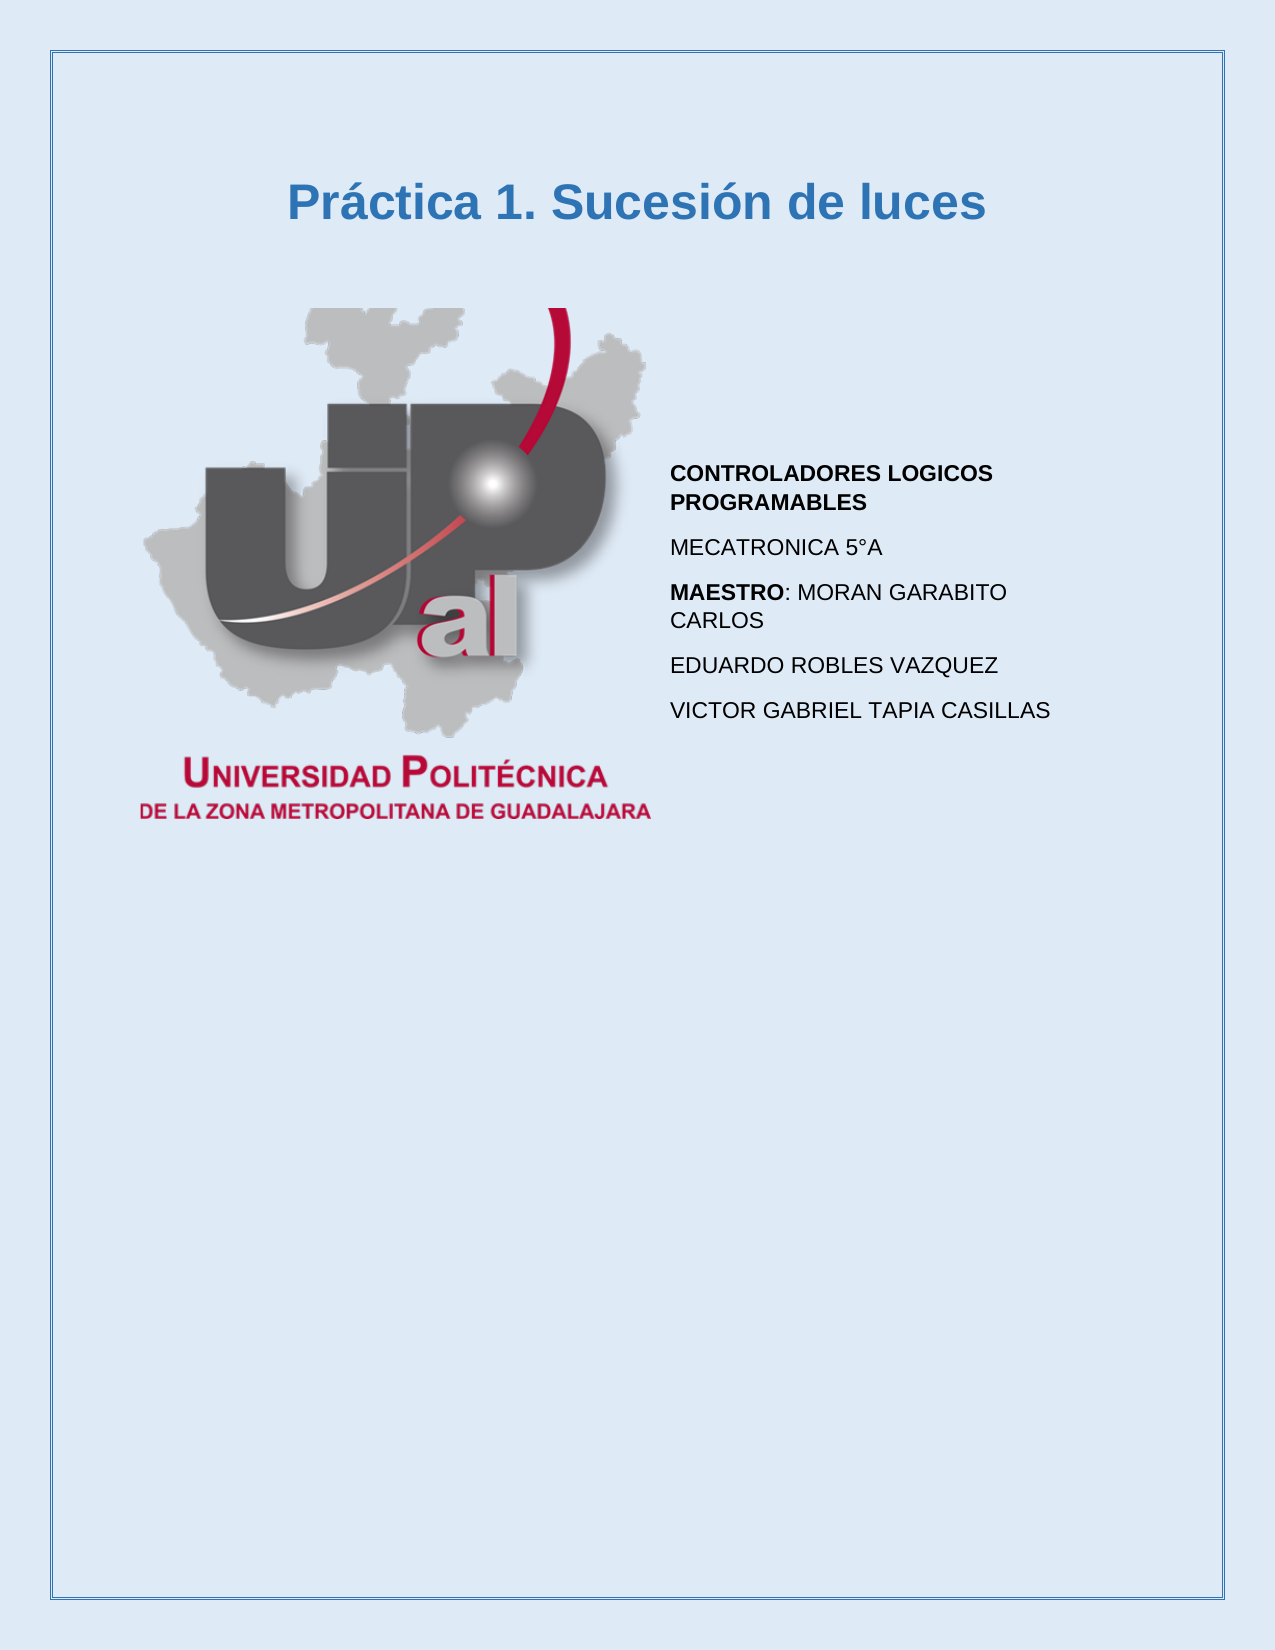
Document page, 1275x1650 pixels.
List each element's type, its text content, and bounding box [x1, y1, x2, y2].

subtitle Práctica 1. Sucesión de luces [177, 173, 1098, 230]
text CONTROLADORES LOGICOS PROGRAMABLES [651, 460, 1098, 515]
text EDUARDO ROBLES VAZQUEZ [651, 652, 1098, 679]
text MECATRONICA 5°A [651, 534, 1098, 560]
text VICTOR GABRIEL TAPIA CASILLAS [651, 697, 1098, 724]
text MAESTRO: MORAN GARABITO CARLOS [651, 579, 1098, 634]
picture [140, 308, 651, 819]
